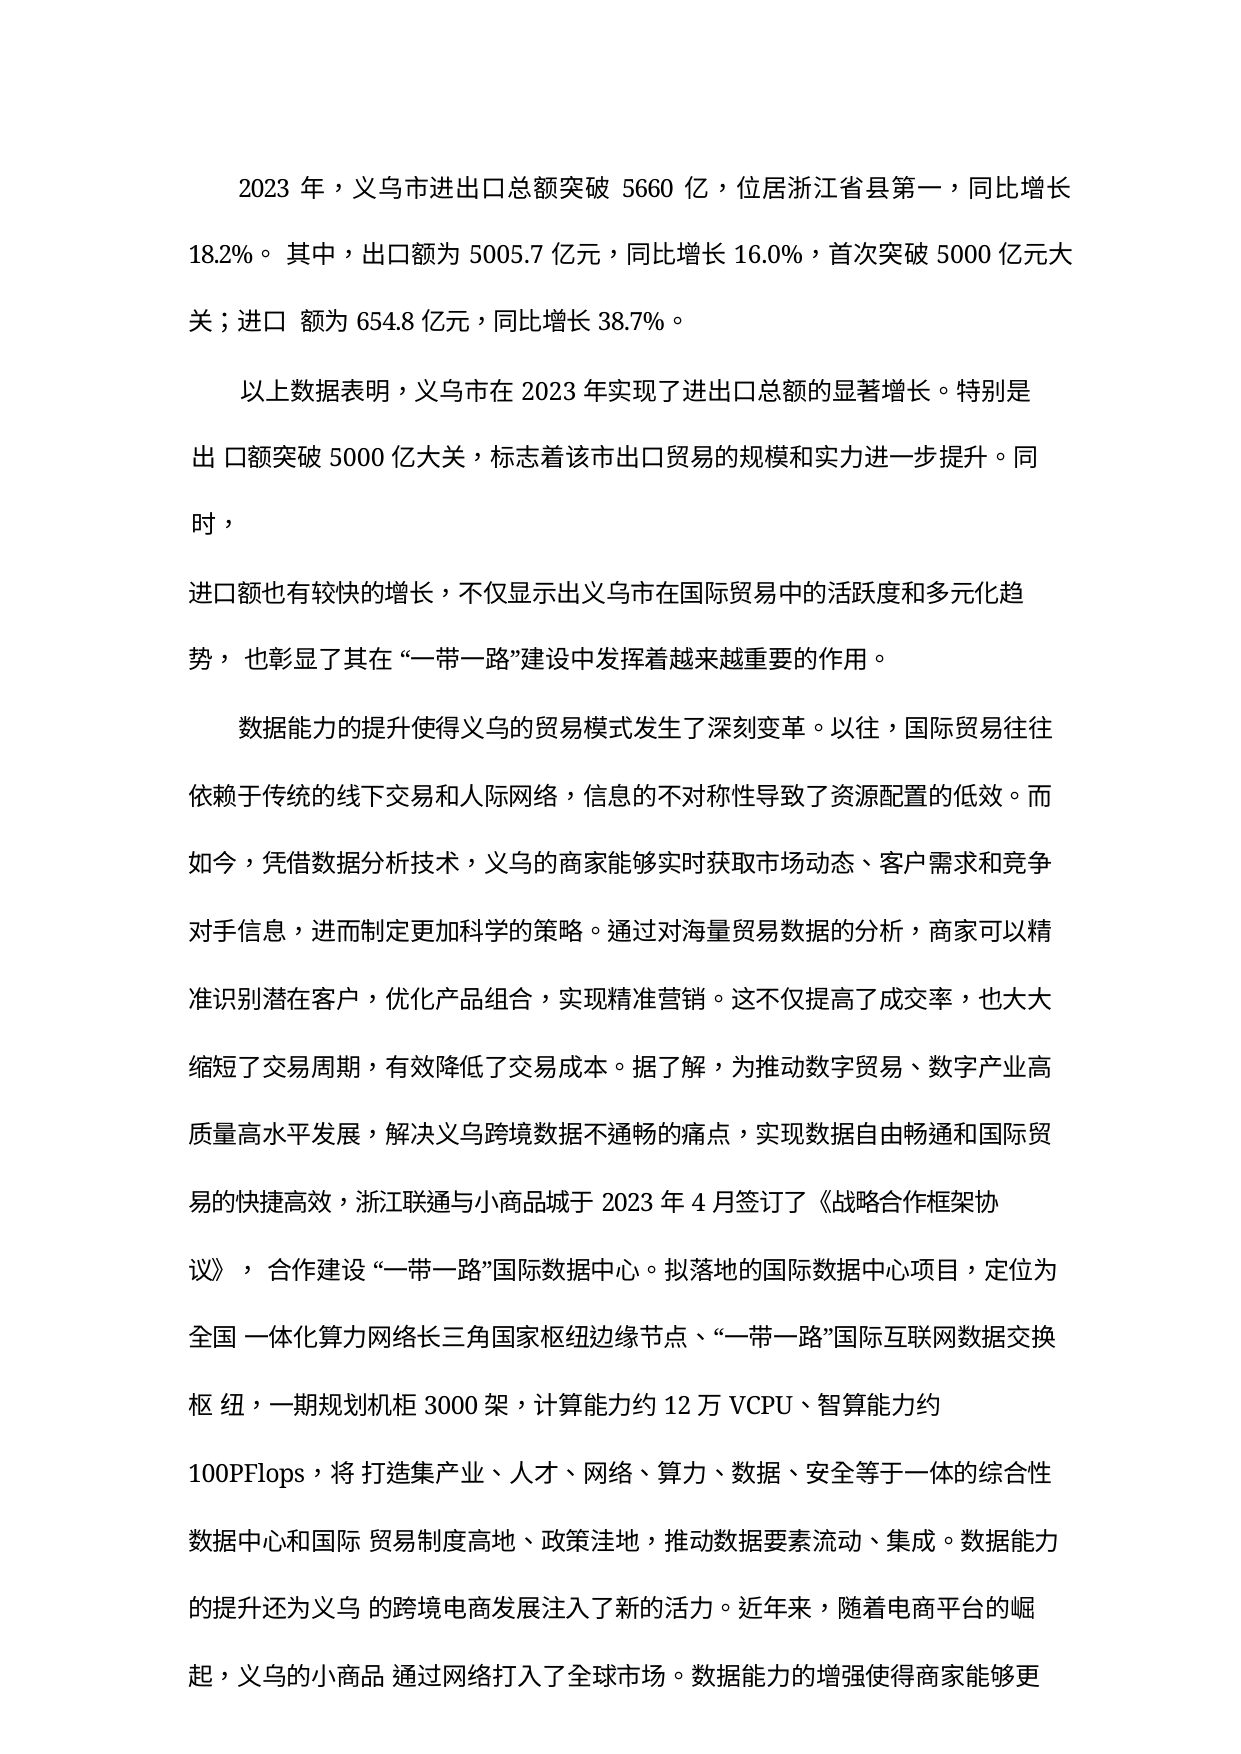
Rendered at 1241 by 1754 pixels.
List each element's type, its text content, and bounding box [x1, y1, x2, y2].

text 以上数据表明，义乌市在 2023 年实现了进出口总额的显著增长。特别是出 口额突破 5000 亿大关，标志着该市出口贸易的规模和实力进一步提升。同时， [191, 374, 1053, 541]
text 2023 年，义乌市进出口总额突破 5660 亿，位居浙江省县第一，同比增长 18.2%。 其中，出口额为 5005.7 亿元，同比增长 16.0%，首次突破 5000 亿元大关；进口 额为 654.8 亿元，同比增长 38.7%。 [188, 170, 1074, 338]
text 进口额也有较快的增长，不仅显示出义乌市在国际贸易中的活跃度和多元化趋势， 也彰显了其在 “一带一路”建设中发挥着越来越重要的作用。 [188, 576, 1073, 676]
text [188, 711, 1061, 1693]
